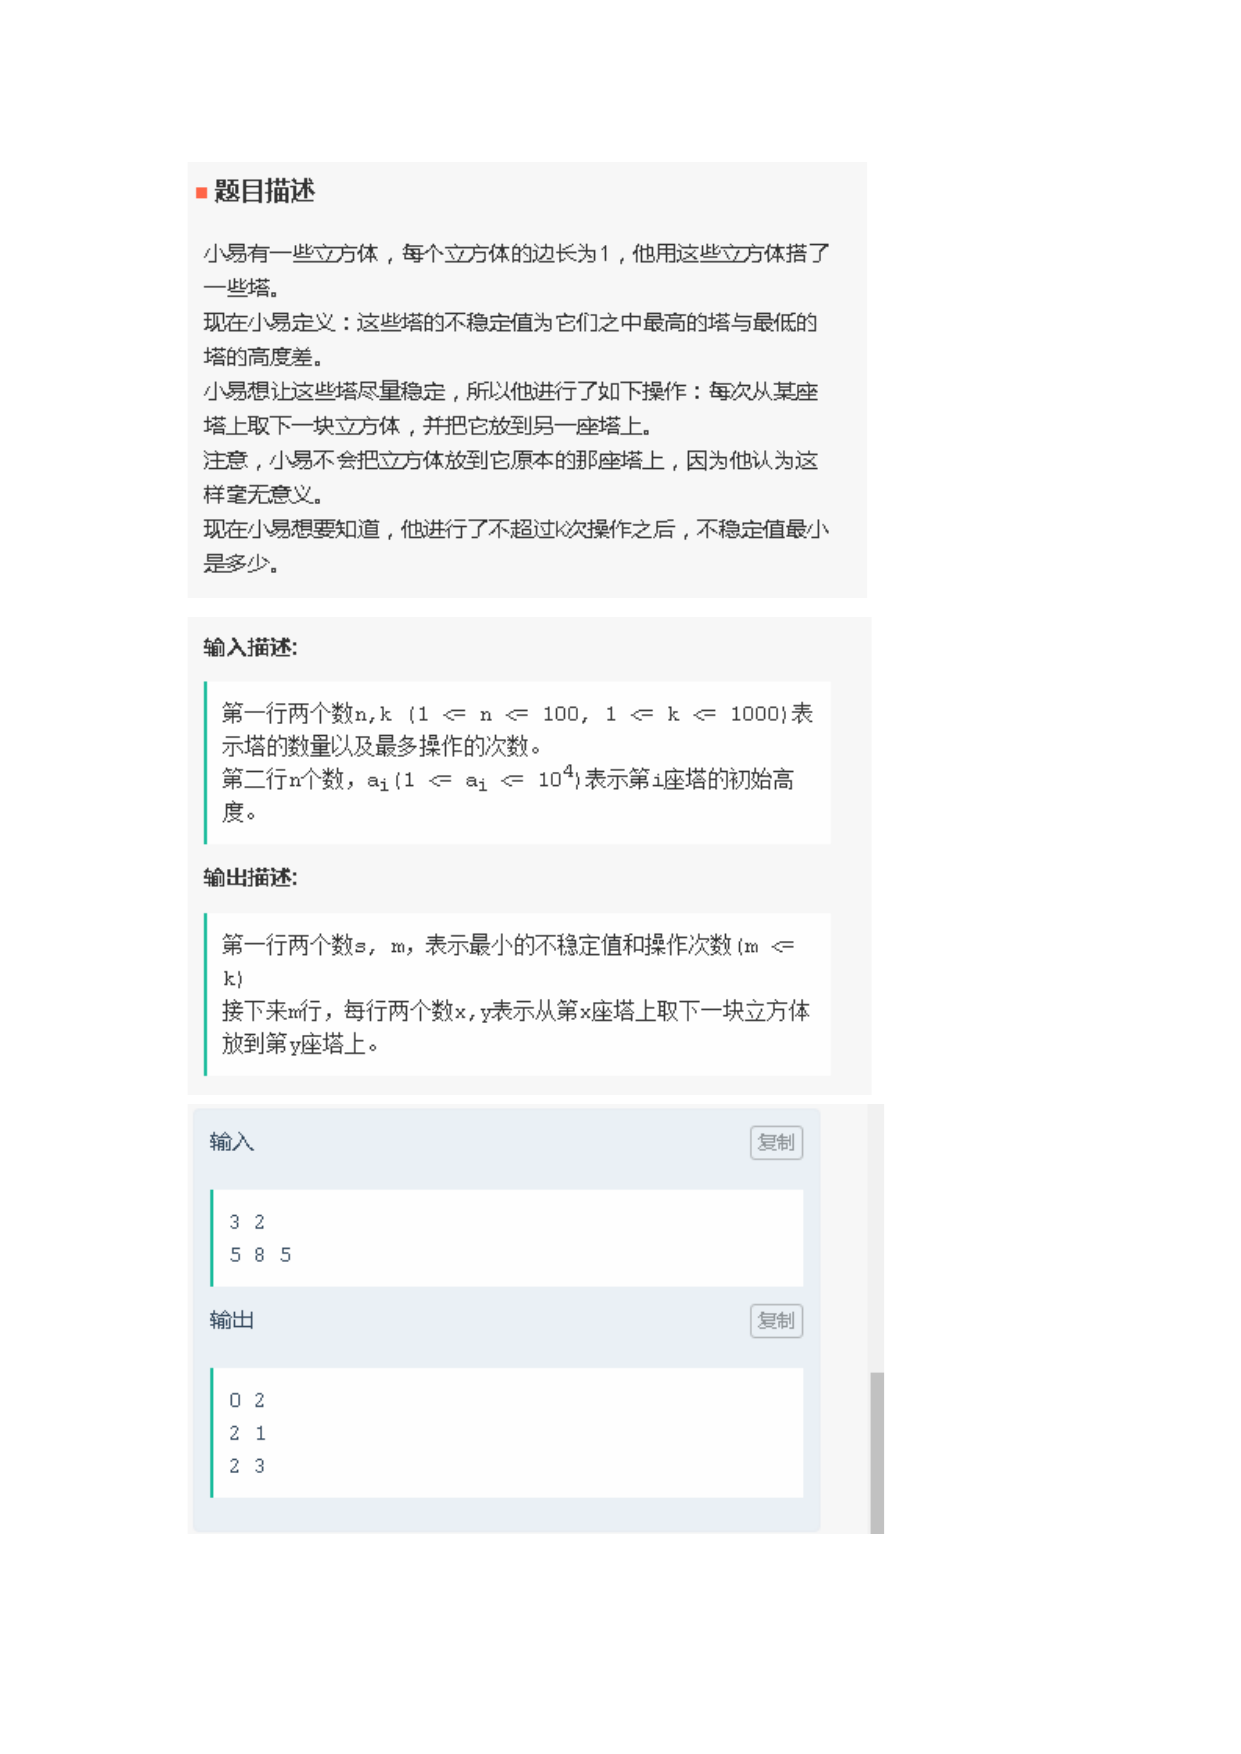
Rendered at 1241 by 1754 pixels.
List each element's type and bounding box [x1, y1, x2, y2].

picture [187, 617, 872, 1095]
picture [187, 1104, 885, 1534]
picture [187, 162, 868, 598]
